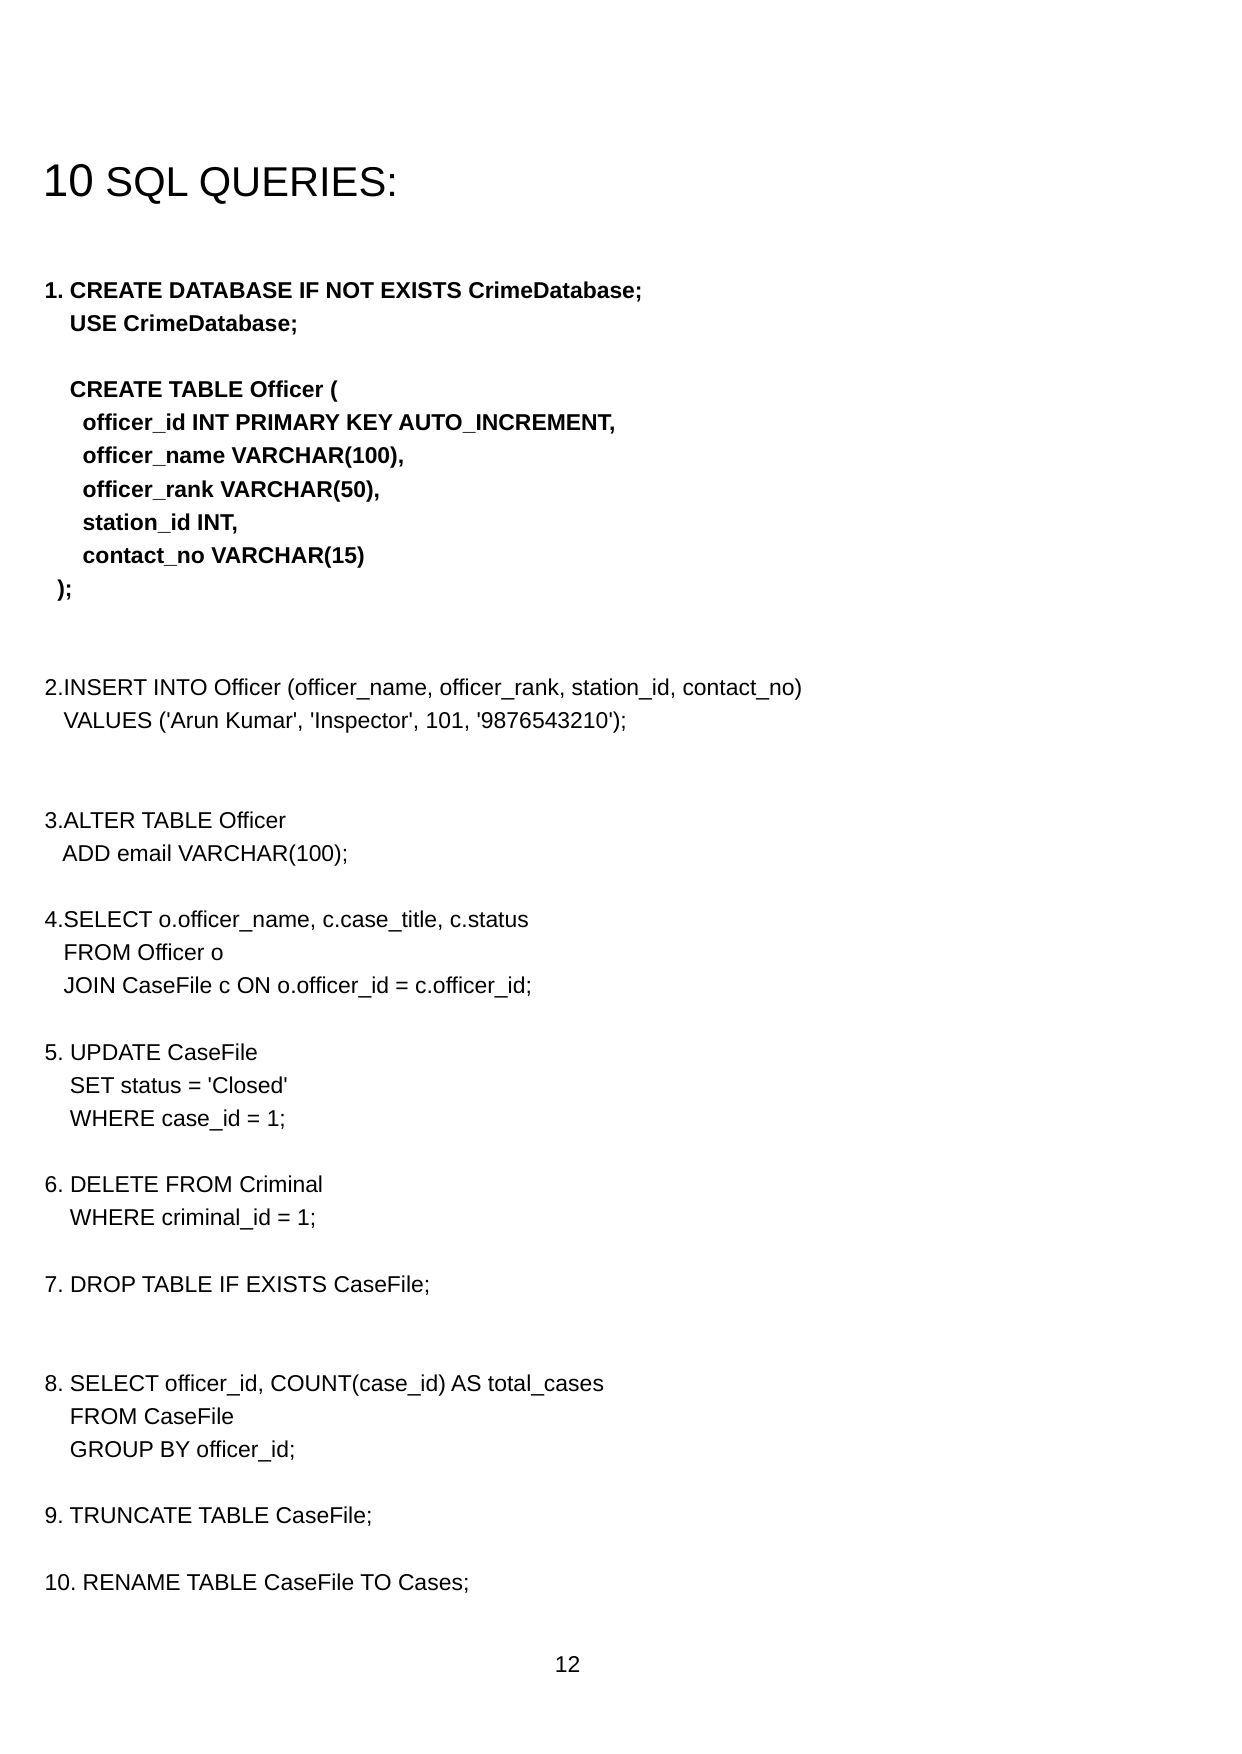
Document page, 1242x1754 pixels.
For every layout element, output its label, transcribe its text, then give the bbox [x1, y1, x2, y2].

text FROM CaseFile [44, 1403, 1102, 1429]
text 6. DELETE FROM Criminal [44, 1171, 1102, 1198]
text GROUP BY officer_id; [44, 1436, 1102, 1463]
text 10. RENAME TABLE CaseFile TO Cases; [44, 1569, 1102, 1595]
text SET status = 'Closed' [44, 1072, 1102, 1098]
text contact_no VARCHAR(15) [44, 542, 1102, 568]
text 8. SELECT officer_id, COUNT(case_id) AS total_cases [44, 1370, 1102, 1396]
text officer_rank VARCHAR(50), [44, 476, 1102, 502]
text WHERE criminal_id = 1; [44, 1204, 1102, 1231]
text 1. CREATE DATABASE IF NOT EXISTS CrimeDatabase; [44, 277, 1102, 303]
text WHERE case_id = 1; [44, 1105, 1102, 1131]
text officer_name VARCHAR(100), [44, 442, 1102, 469]
text JOIN CaseFile c ON o.officer_id = c.officer_id; [44, 972, 1102, 999]
text officer_id INT PRIMARY KEY AUTO_INCREMENT, [44, 409, 1102, 436]
text ); [44, 575, 1102, 601]
text 2.INSERT INTO Officer (officer_name, officer_rank, station_id, contact_no) [44, 674, 1102, 701]
text ADD email VARCHAR(100); [44, 840, 1102, 866]
text 7. DROP TABLE IF EXISTS CaseFile; [44, 1271, 1102, 1297]
text 9. TRUNCATE TABLE CaseFile; [44, 1502, 1102, 1529]
text 5. UPDATE CaseFile [44, 1039, 1102, 1065]
text FROM Officer o [44, 939, 1102, 966]
text 10 SQL QUERIES: [43, 153, 1044, 206]
text station_id INT, [44, 509, 1102, 535]
text VALUES ('Arun Kumar', 'Inspector', 101, '9876543210'); [44, 707, 1102, 734]
text 3.ALTER TABLE Officer [44, 807, 1102, 833]
text CREATE TABLE Officer ( [44, 376, 1102, 403]
text USE CrimeDatabase; [44, 310, 1102, 336]
text 4.SELECT o.officer_name, c.case_title, c.status [44, 906, 1102, 933]
